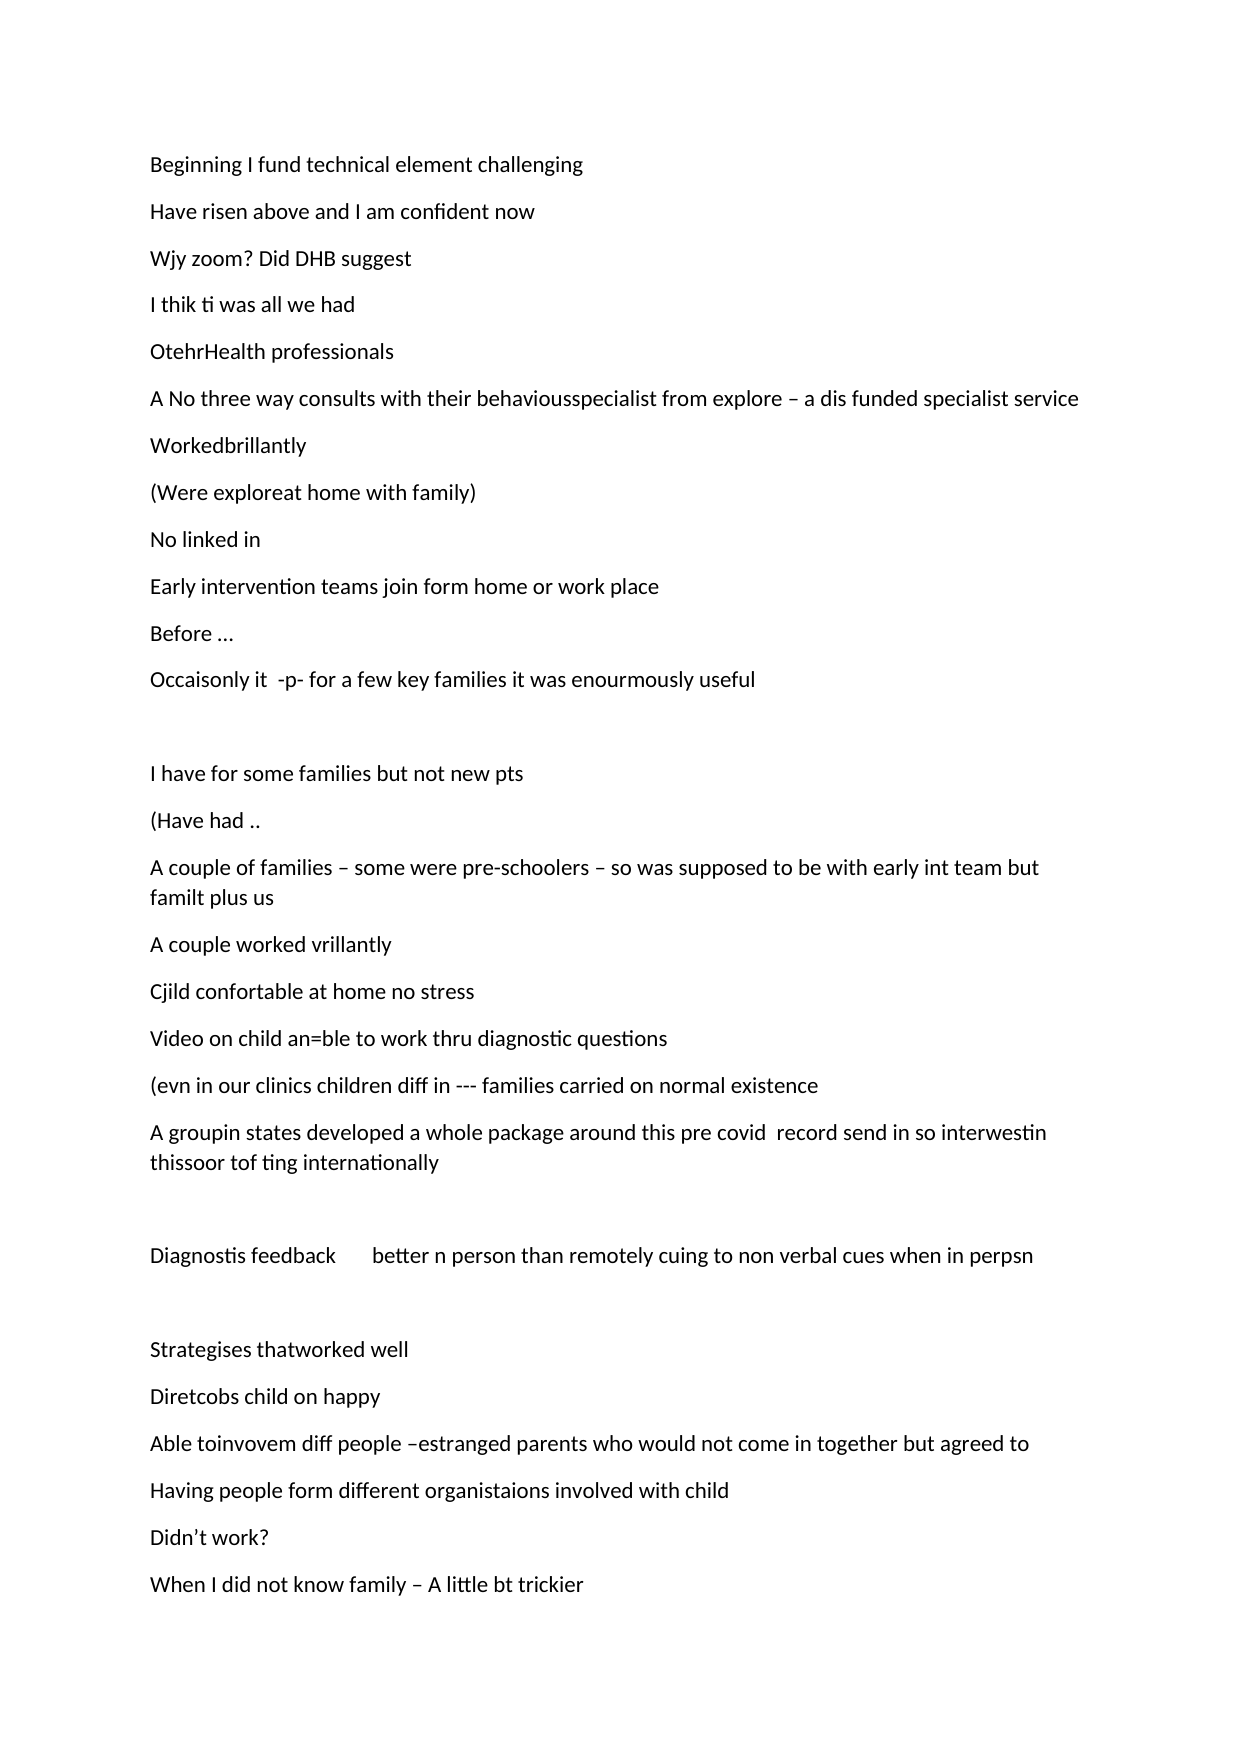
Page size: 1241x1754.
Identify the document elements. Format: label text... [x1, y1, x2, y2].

text I have for some families but not new pts [150, 759, 1090, 787]
text Video on child an=ble to work thru diagnostic questions [150, 1024, 1090, 1052]
text A No three way consults with their behaviousspecialist from explore – a dis funded specialist service [150, 384, 1090, 412]
text Having people form different organistaions involved with child [150, 1476, 1090, 1504]
text Diretcobs child on happy [150, 1382, 1090, 1410]
text (Were exploreat home with family) [150, 478, 1090, 506]
text OtehrHealth professionals [150, 337, 1090, 366]
text Have risen above and I am confident now [150, 197, 1090, 225]
text A groupin states developed a whole package around this pre covid record send in so interwestin thissoor tof ting internationally [150, 1118, 1090, 1176]
text I thik ti was all we had [150, 291, 1090, 319]
text Wjy zoom? Did DHB suggest [150, 244, 1090, 272]
text No linked in [150, 525, 1090, 553]
text Early intervention teams join form home or work place [150, 572, 1090, 600]
text (evn in our clinics children diff in --- families carried on normal existence [150, 1071, 1090, 1099]
text (Have had .. [150, 806, 1090, 834]
text Cjild confortable at home no stress [150, 977, 1090, 1005]
text Didn’t work? [150, 1523, 1090, 1551]
text A couple worked vrillantly [150, 930, 1090, 958]
text Workedbrillantly [150, 431, 1090, 459]
text Strategises thatworked well [150, 1335, 1090, 1363]
text A couple of families – some were pre-schoolers – so was supposed to be with early int team but familt plus us [150, 853, 1090, 911]
text Beginning I fund technical element challenging [150, 150, 1090, 178]
text Diagnostis feedback better n person than remotely cuing to non verbal cues when in perpsn [150, 1242, 1090, 1270]
text When I did not know family – A little bt trickier [150, 1570, 1090, 1598]
text Able toinvovem diff people –estranged parents who would not come in together but agreed to [150, 1429, 1090, 1457]
text Occaisonly it -p- for a few key families it was enourmously useful [150, 666, 1090, 694]
text Before … [150, 619, 1090, 647]
